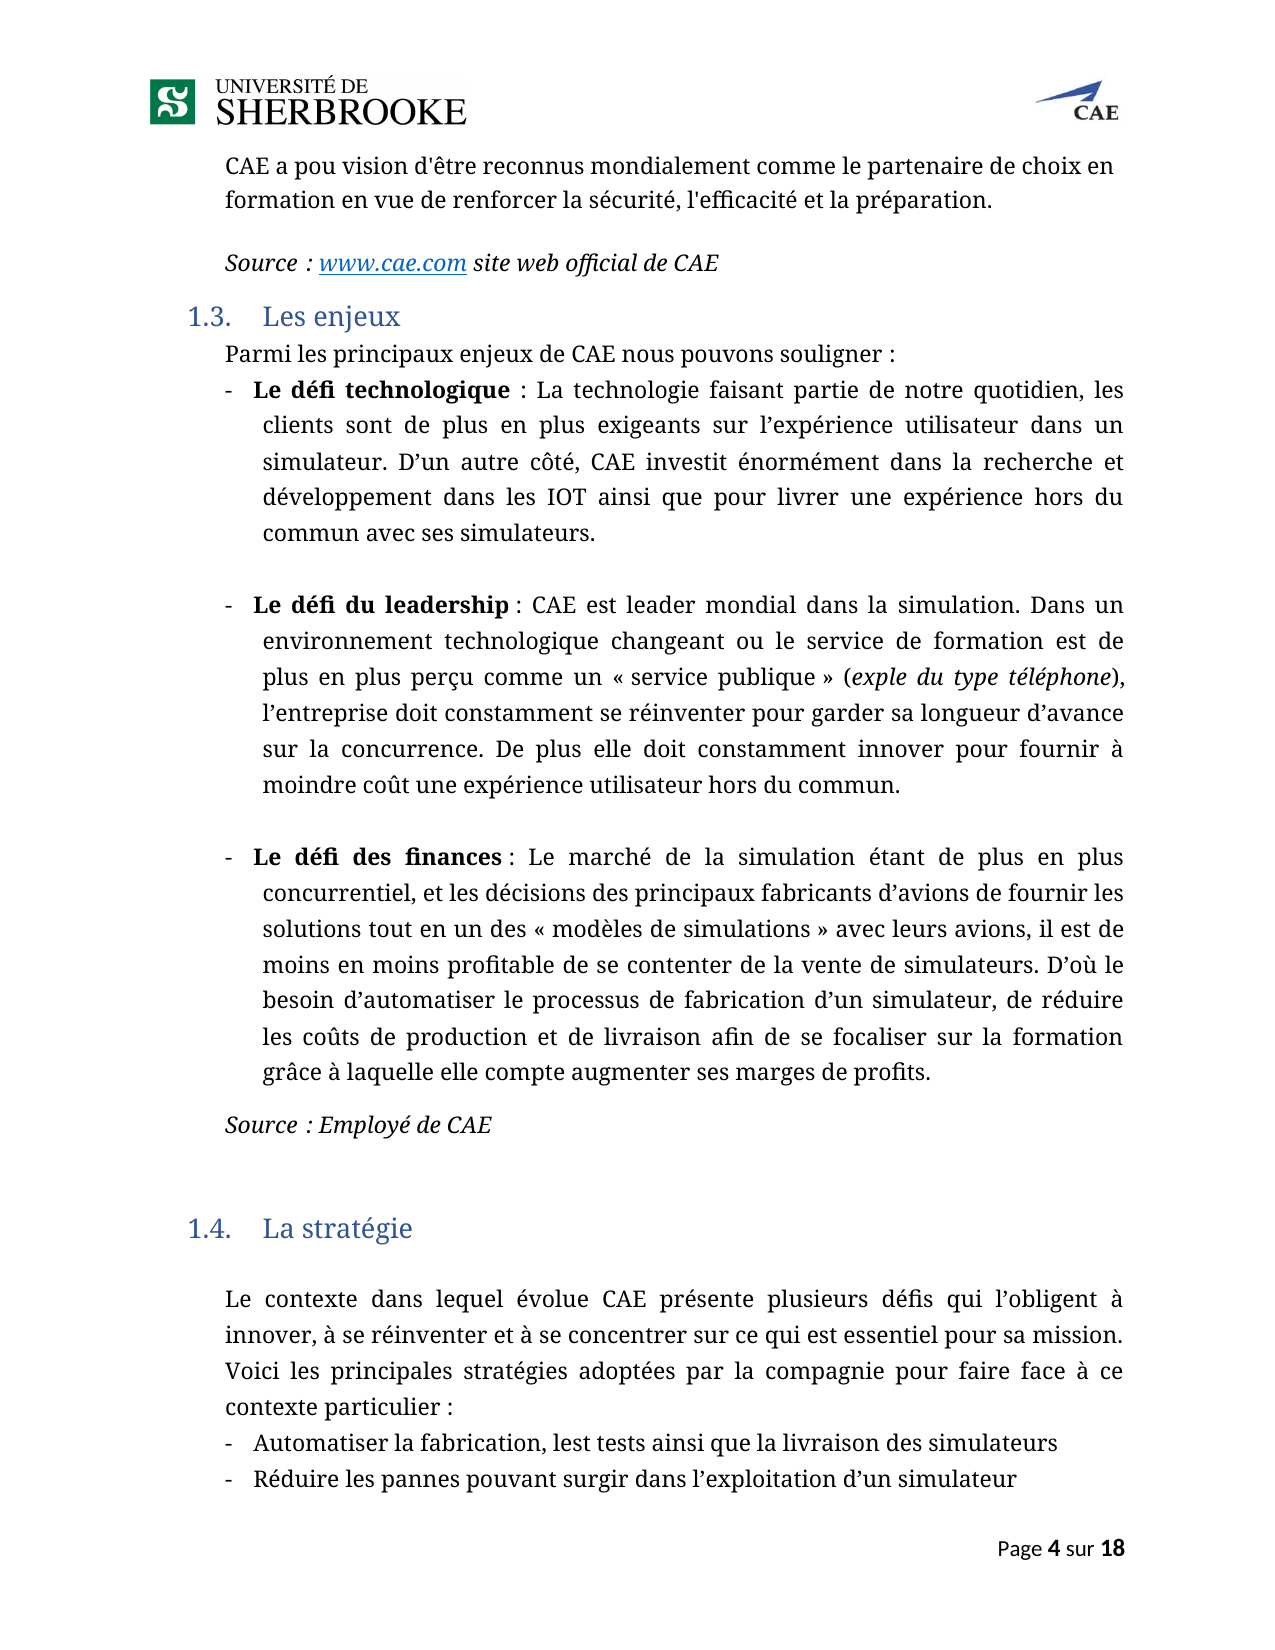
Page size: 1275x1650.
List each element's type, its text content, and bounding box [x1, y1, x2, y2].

list Parmi les principaux enjeux de CAE nous pouvons souligner : [225, 338, 1125, 369]
list CAE a pou vision d'être reconnus mondialement comme le partenaire de choix en formation en vue de renforcer la sécurité, l'efficacité et la préparation. [225, 150, 1125, 245]
list Automatiser la fabrication, lest tests ainsi que la livraison des simulateurs [225, 1427, 1125, 1458]
list Le défi du leadership : CAE est leader mondial dans la simulation. Dans un environnement technologique changeant ou le service de formation est de plus en plus perçu comme un « service publique » (exple du type téléphone), l’entreprise doit constamment se réinventer pour garder sa longueur d’avance sur la concurrence. De plus elle doit constamment innover pour fournir à moindre coût une expérience utilisateur hors du commun. [225, 589, 1125, 800]
list Le défi des finances : Le marché de la simulation étant de plus en plus concurrentiel, et les décisions des principaux fabricants d’avions de fournir les solutions tout en un des « modèles de simulations » avec leurs avions, il est de moins en moins profitable de se contenter de la vente de simulateurs. D’où le besoin d’automatiser le processus de fabrication d’un simulateur, de réduire les coûts de production et de livraison afin de se focaliser sur la formation grâce à laquelle elle compte augmenter ses marges de profits. [225, 841, 1125, 1088]
list Source : www.cae.com site web official de CAE [225, 247, 1125, 279]
picture [1030, 75, 1125, 129]
subtitle Les enjeux [187, 298, 1125, 335]
text Source : Employé de CAE [225, 1109, 1125, 1140]
list Le défi technologique : La technologie faisant partie de notre quotidien, les clients sont de plus en plus exigeants sur l’expérience utilisateur dans un simulateur. D’un autre côté, CAE investit énormément dans la recherche et développement dans les IOT ainsi que pour livrer une expérience hors du commun avec ses simulateurs. [225, 373, 1125, 548]
list Réduire les pannes pouvant surgir dans l’exploitation d’un simulateur [225, 1463, 1125, 1494]
subtitle La stratégie [187, 1210, 1125, 1247]
list Le contexte dans lequel évolue CAE présente plusieurs défis qui l’obligent à innover, à se réinventer et à se concentrer sur ce qui est essentiel pour sa mission. Voici les principales stratégies adoptées par la compagnie pour faire face à ce contexte particulier : [225, 1283, 1125, 1422]
